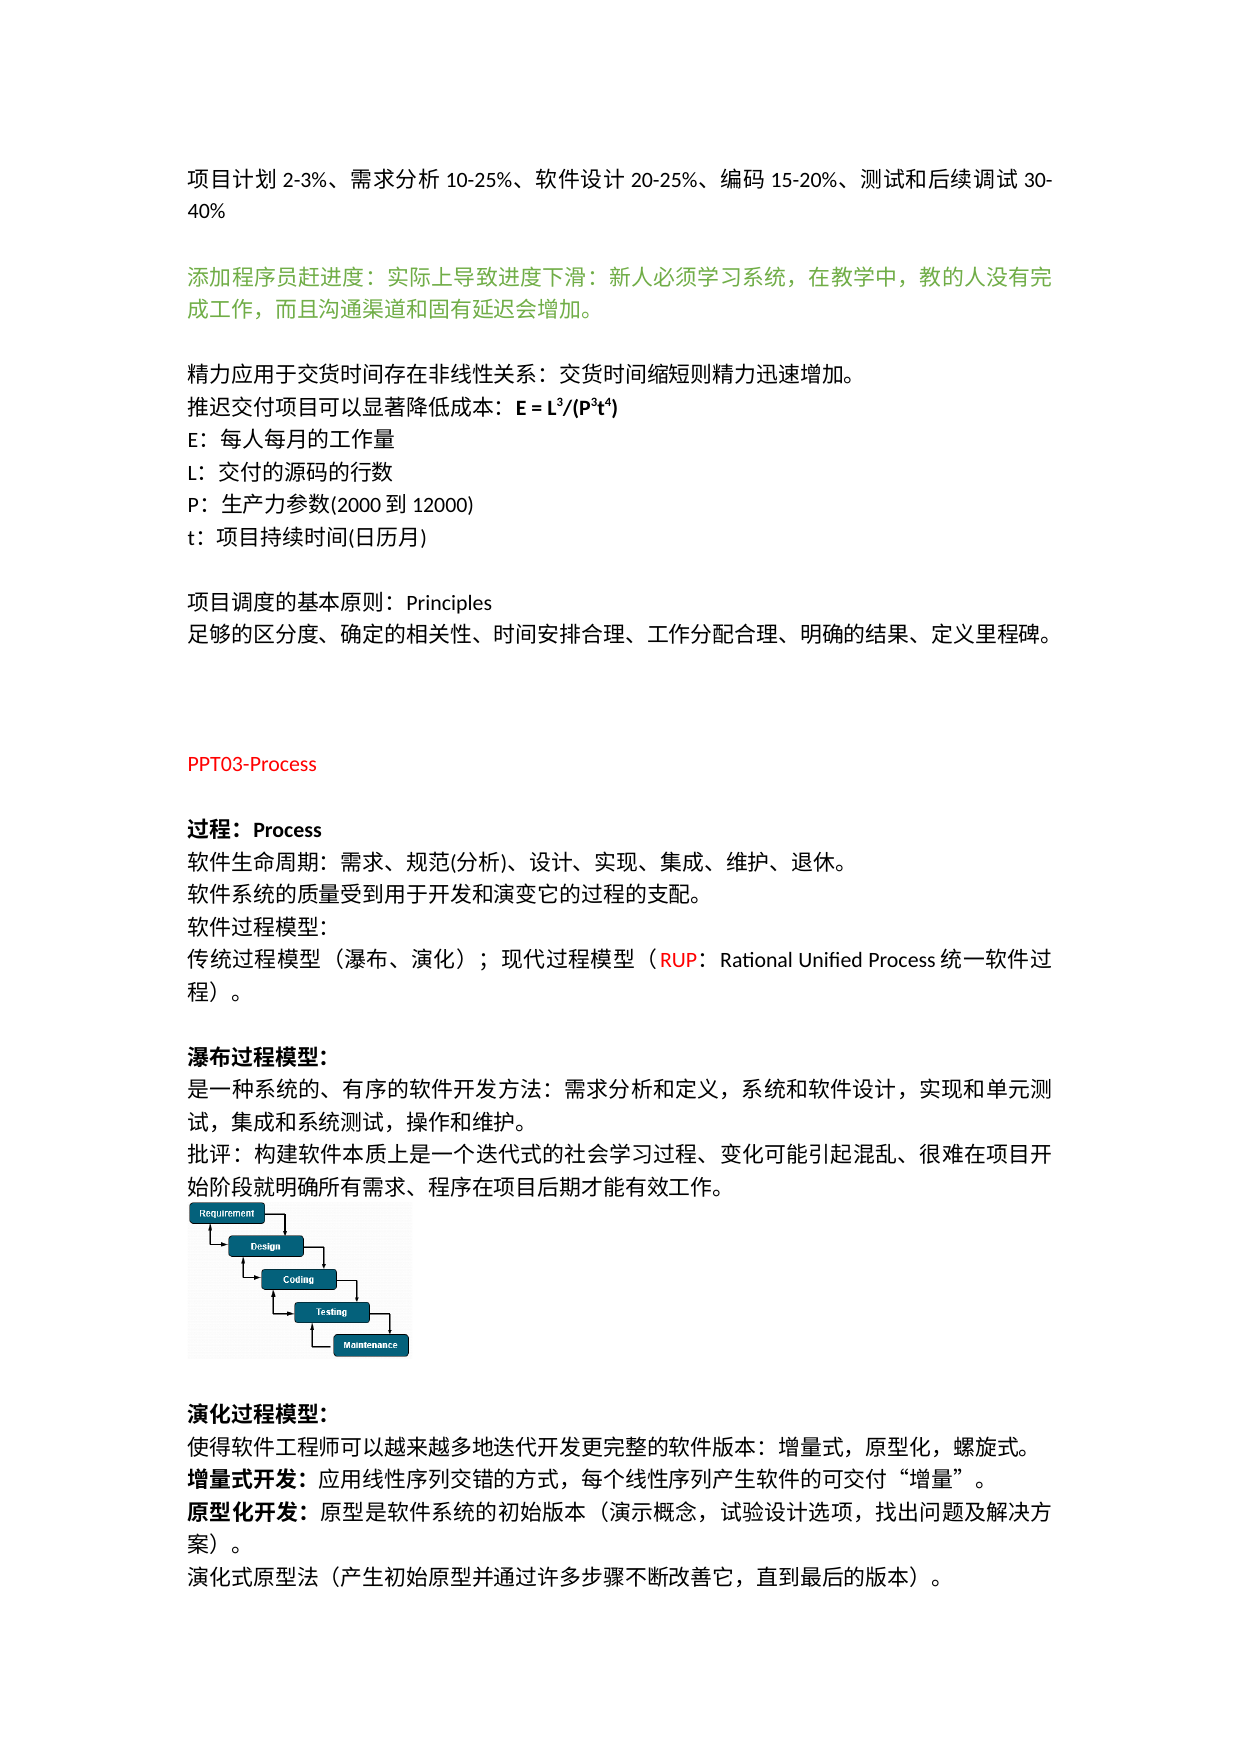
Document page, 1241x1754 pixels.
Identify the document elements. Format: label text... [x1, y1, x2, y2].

text t：项目持续时间(日历月) [187, 519, 1053, 552]
text 软件生命周期：需求、规范(分析)、设计、实现、集成、维护、退休。 [187, 844, 1053, 877]
text 软件过程模型： [187, 909, 1053, 942]
text 使得软件工程师可以越来越多地迭代开发更完整的软件版本：增量式，原型化，螺旋式。 [187, 1429, 1053, 1462]
text 增量式开发：应用线性序列交错的方式，每个线性序列产生软件的可交付“增量”。 [187, 1462, 1053, 1494]
text P：生产力参数(2000到12000)‏ [187, 487, 1053, 519]
text L：交付的源码的行数 [187, 454, 1053, 487]
text 是一种系统的、有序的软件开发方法：需求分析和定义，系统和软件设计，实现和单元测试，集成和系统测试，操作和维护。 [187, 1072, 1053, 1137]
text 瀑布过程模型： [187, 1039, 1053, 1072]
text E：每人每月的工作量 [187, 422, 1053, 454]
text 传统过程模型（瀑布、演化）；现代过程模型（RUP：Rational Unified Process统一软件过程）。 [187, 942, 1053, 1007]
text 原型化开发：原型是软件系统的初始版本（演示概念，试验设计选项，找出问题及解决方案）。 [187, 1494, 1053, 1559]
text 添加程序员赶进度：实际上导致进度下滑：新人必须学习系统，在教学中，教的人没有完成工作，而且沟通渠道和固有延迟会增加。 [187, 259, 1053, 324]
text 演化式原型法（产生初始原型并通过许多步骤不断改善它，直到最后的版本）。 [187, 1559, 1053, 1592]
text 项目调度的基本原则：Principles [187, 584, 1053, 617]
text 演化过程模型： [187, 1397, 1053, 1429]
text 软件系统的质量受到用于开发和演变它的过程的支配。 [187, 877, 1053, 909]
text PPT03-Process [187, 747, 1053, 779]
text 过程：Process [187, 812, 1053, 844]
text 项目计划2-3%、需求分析10-25%、软件设计20-25%、编码15-20%、测试和后续调试30-40% [187, 162, 1053, 227]
text 足够的区分度、确定的相关性、时间安排合理、工作分配合理、明确的结果、定义里程碑。 [187, 617, 1053, 649]
text 精力应用于交货时间存在非线性关系：交货时间缩短则精力迅速增加。 [187, 357, 1053, 389]
text 批评：构建软件本质上是一个迭代式的社会学习过程、变化可能引起混乱、很难在项目开始阶段就明确所有需求、程序在项目后期才能有效工作。 [187, 1137, 1053, 1202]
text 推迟交付项目可以显著降低成本：E = L3/(P3t4) [187, 389, 1053, 422]
